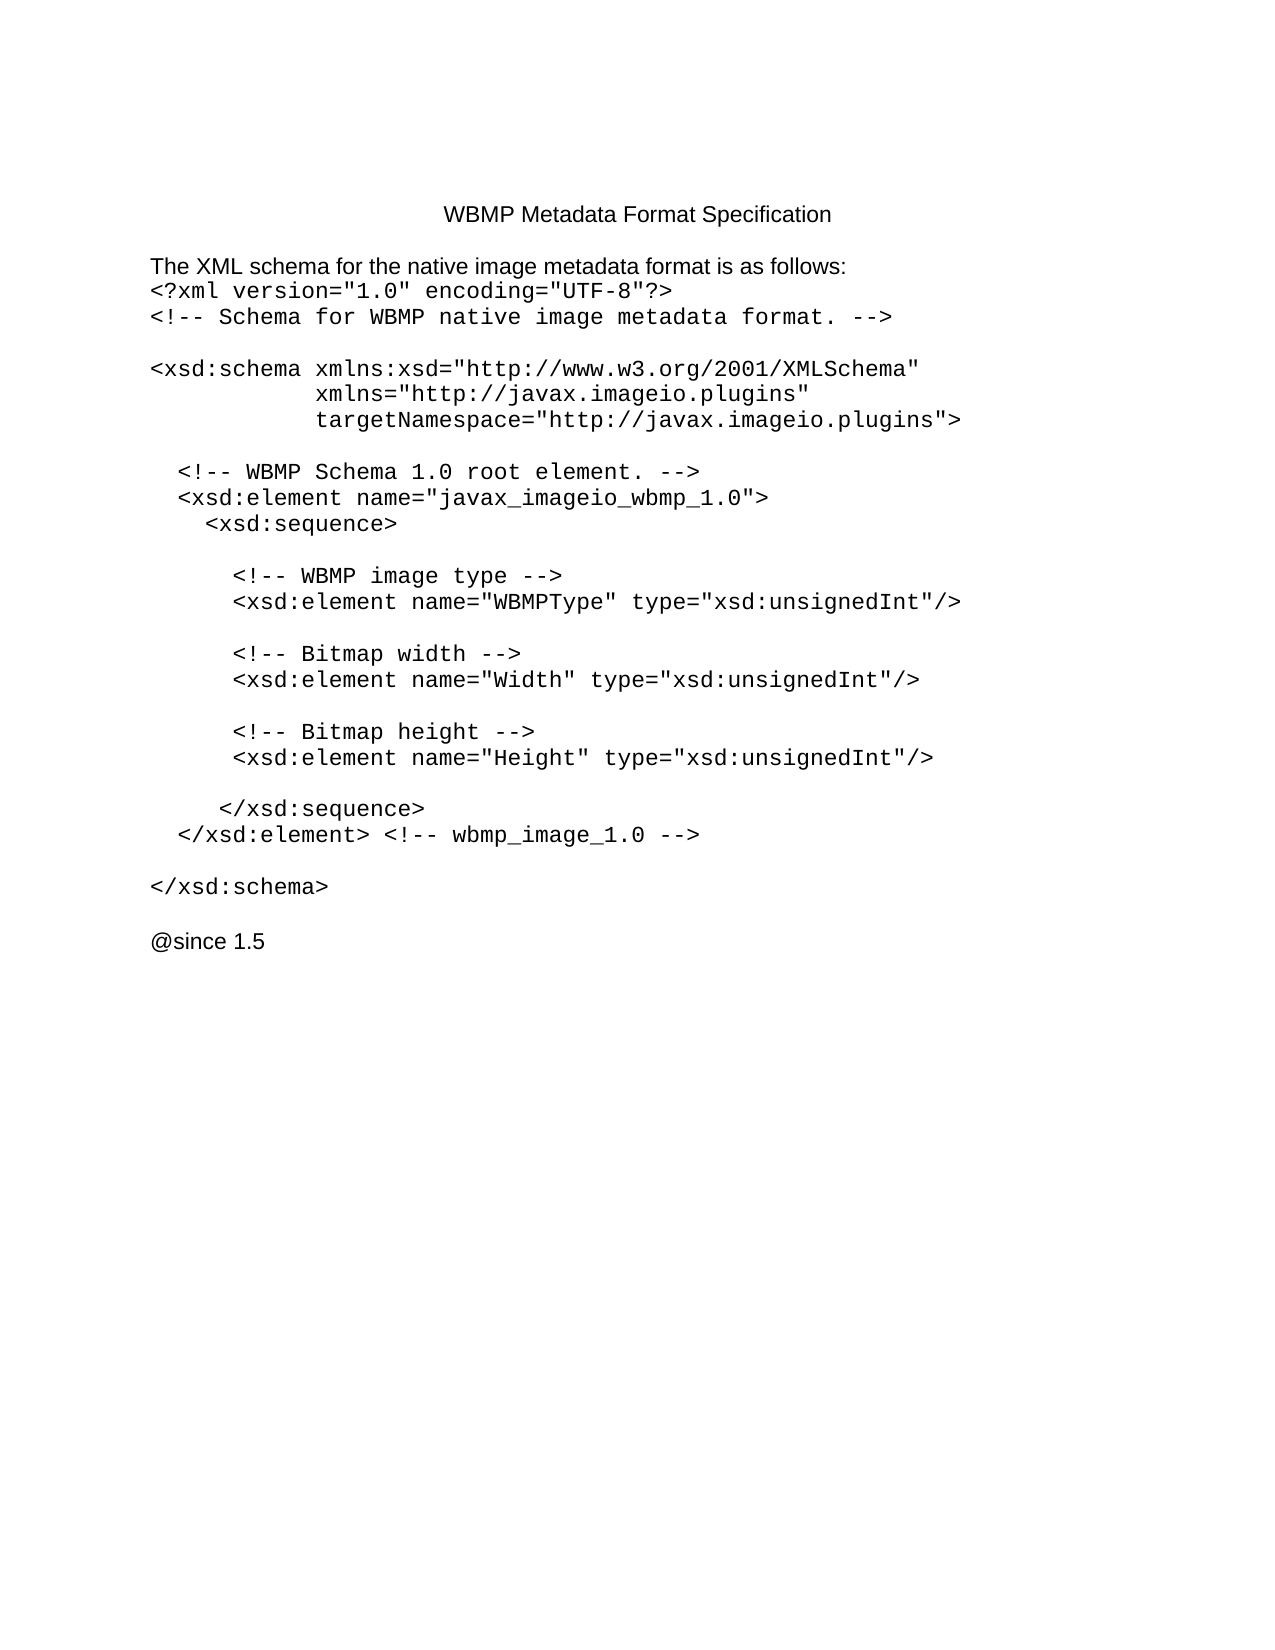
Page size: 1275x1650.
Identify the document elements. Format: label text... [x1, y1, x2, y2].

text @since 1.5 [150, 928, 1125, 954]
text WBMP Metadata Format Specification [150, 201, 1125, 228]
text The XML schema for the native image metadata format is as follows: [150, 253, 1125, 279]
text <?xml version="1.0" encoding="UTF-8"?> <!-- Schema for WBMP native image metadata format. --> <xsd:schema xmlns:xsd="http://www.w3.org/2001/XMLSchema" xmlns="http://javax.imageio.plugins" targetNamespace="http://javax.imageio.plugins"> <!-- WBMP Schema 1.0 root element. --> <xsd:element name="javax_imageio_wbmp_1.0"> <xsd:sequence> <!-- WBMP image type --> <xsd:element name="WBMPType" type="xsd:unsignedInt"/> <!-- Bitmap width --> <xsd:element name="Width" type="xsd:unsignedInt"/> <!-- Bitmap height --> <xsd:element name="Height" type="xsd:unsignedInt"/> </xsd:sequence> </xsd:element> <!-- wbmp_image_1.0 --> </xsd:schema> [150, 279, 1125, 928]
